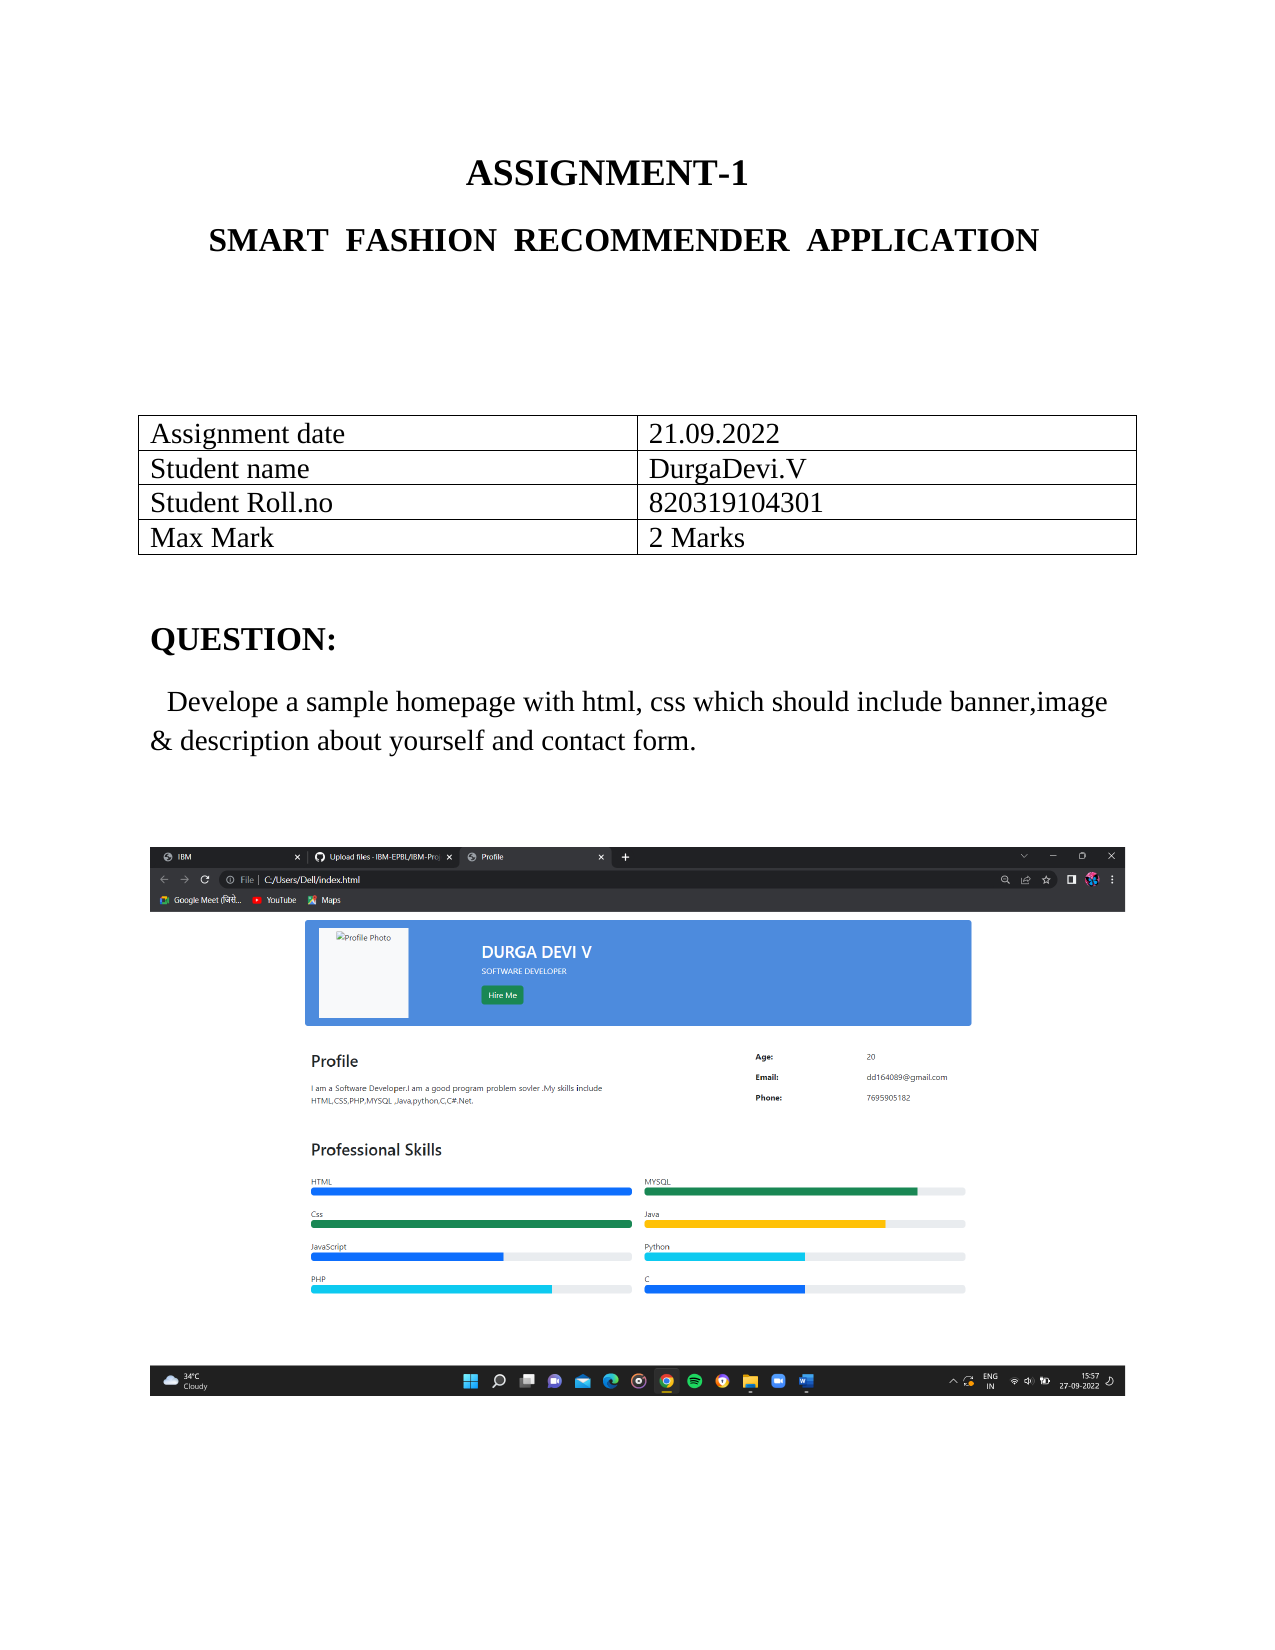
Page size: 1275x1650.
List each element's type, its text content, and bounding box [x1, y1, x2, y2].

picture [150, 847, 1125, 1396]
text ASSIGNMENT-1 [150, 150, 1125, 193]
table_header Assignment date [139, 416, 637, 450]
table_cell DurgaDevi.V [638, 451, 1136, 484]
text SMART FASHION RECOMMENDER APPLICATION [150, 220, 1125, 259]
table_header 21.09.2022 [638, 416, 1136, 450]
table_cell Max Mark [139, 520, 637, 553]
text Develope a sample homepage with html, css which should include banner,image & description about yourself and contact form. [150, 684, 1125, 756]
table_cell Student Roll.no [139, 485, 637, 519]
table_cell 820319104301 [638, 485, 1136, 519]
table_cell 2 Marks [638, 520, 1136, 553]
text QUESTION: [150, 619, 1125, 658]
table_cell Student name [139, 451, 637, 484]
